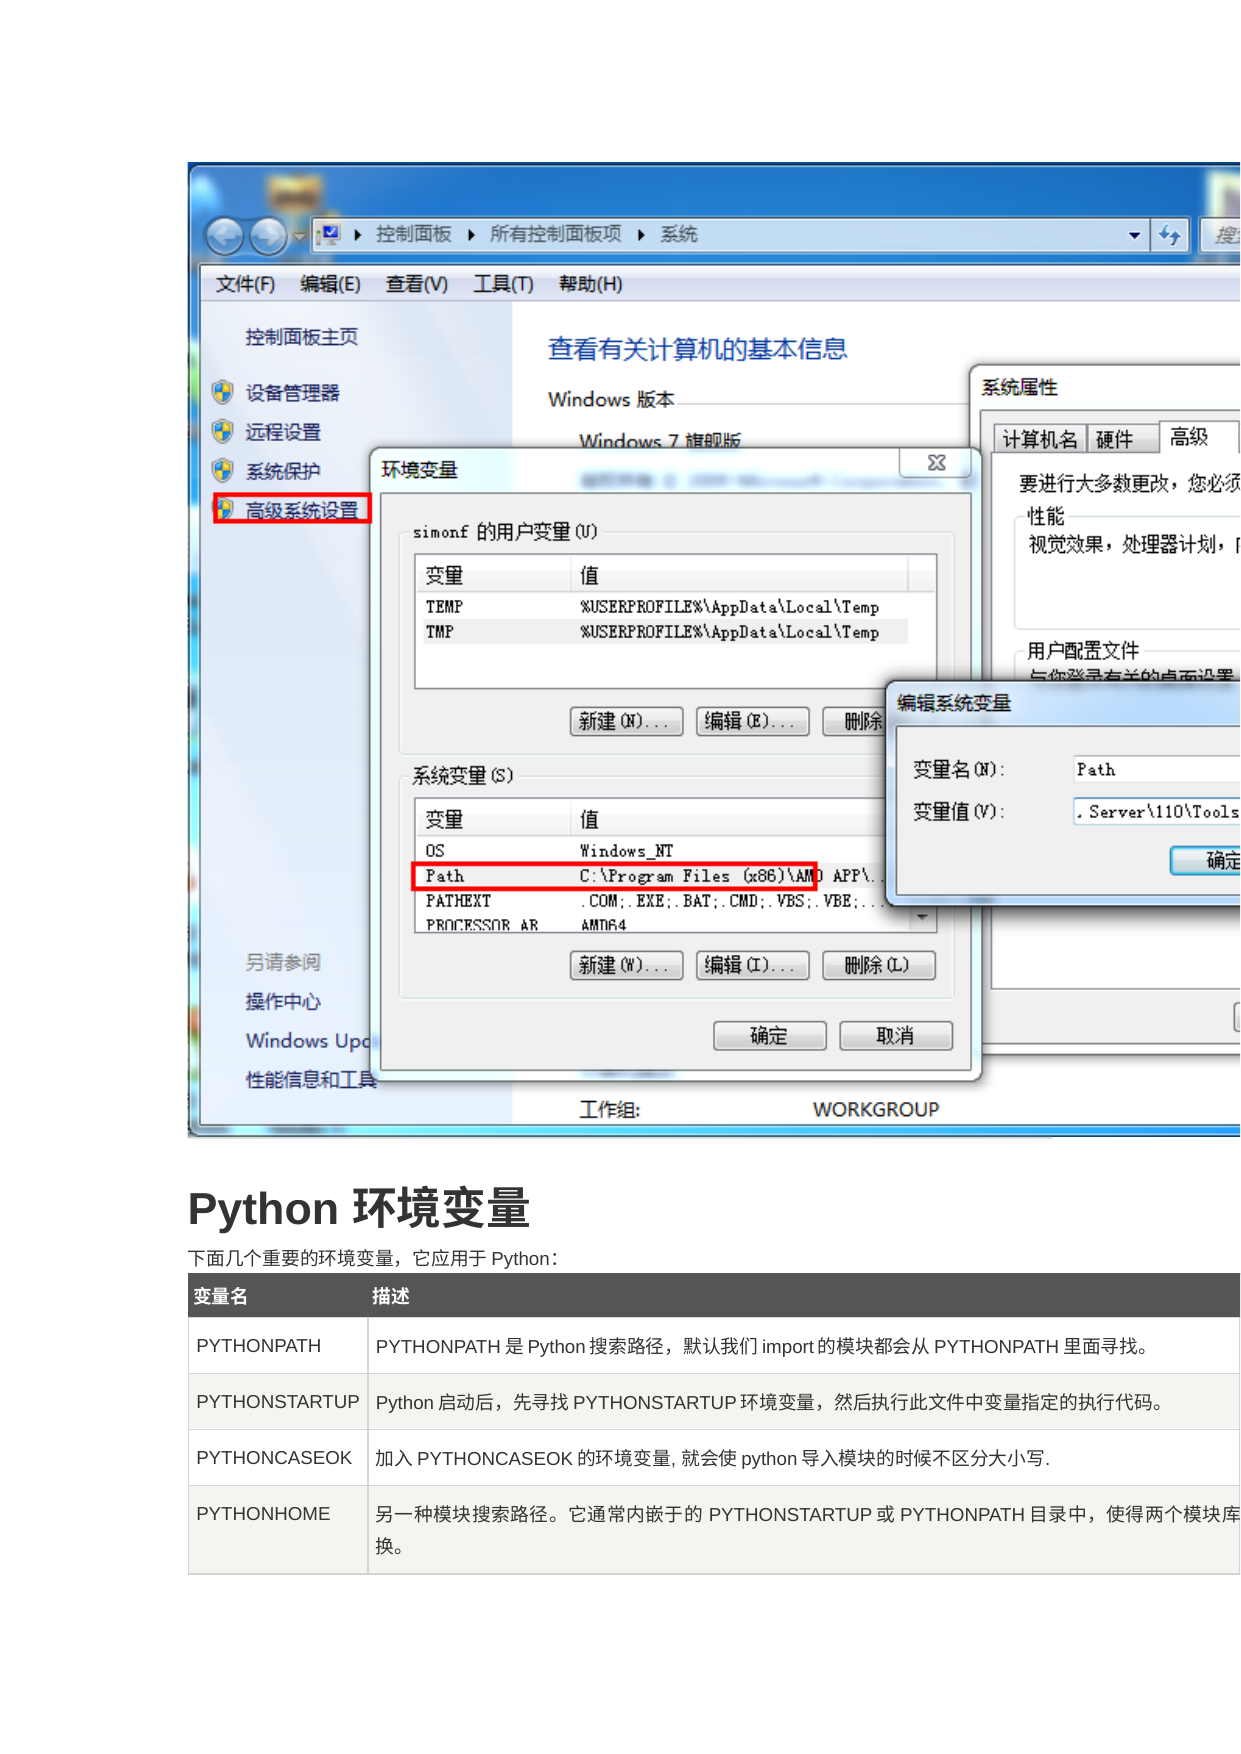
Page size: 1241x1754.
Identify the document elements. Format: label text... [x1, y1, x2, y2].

picture [187, 162, 1241, 1137]
table_header 描述 [369, 1275, 1239, 1317]
table_cell PYTHONPATH是Python搜索路径，默认我们import的模块都会从PYTHONPATH里面寻找。 [369, 1318, 1239, 1373]
table_cell 另一种模块搜索路径。它通常内嵌于的PYTHONSTARTUP或PYTHONPATH目录中，使得两个模块库更容易切换。 [369, 1486, 1239, 1573]
table_cell Python启动后，先寻找PYTHONSTARTUP环境变量，然后执行此文件中变量指定的执行代码。 [369, 1374, 1239, 1428]
subtitle Python 环境变量 [187, 1173, 1053, 1238]
table_cell 加入PYTHONCASEOK的环境变量, 就会使python导入模块的时候不区分大小写. [369, 1430, 1239, 1484]
table_cell PYTHONPATH [189, 1318, 367, 1373]
table_cell PYTHONSTARTUP [189, 1374, 367, 1428]
text 下面几个重要的环境变量，它应用于Python： [187, 1241, 1053, 1273]
table_header 变量名 [189, 1275, 367, 1317]
table_cell PYTHONCASEOK [189, 1430, 367, 1484]
table_cell PYTHONHOME [189, 1486, 367, 1573]
